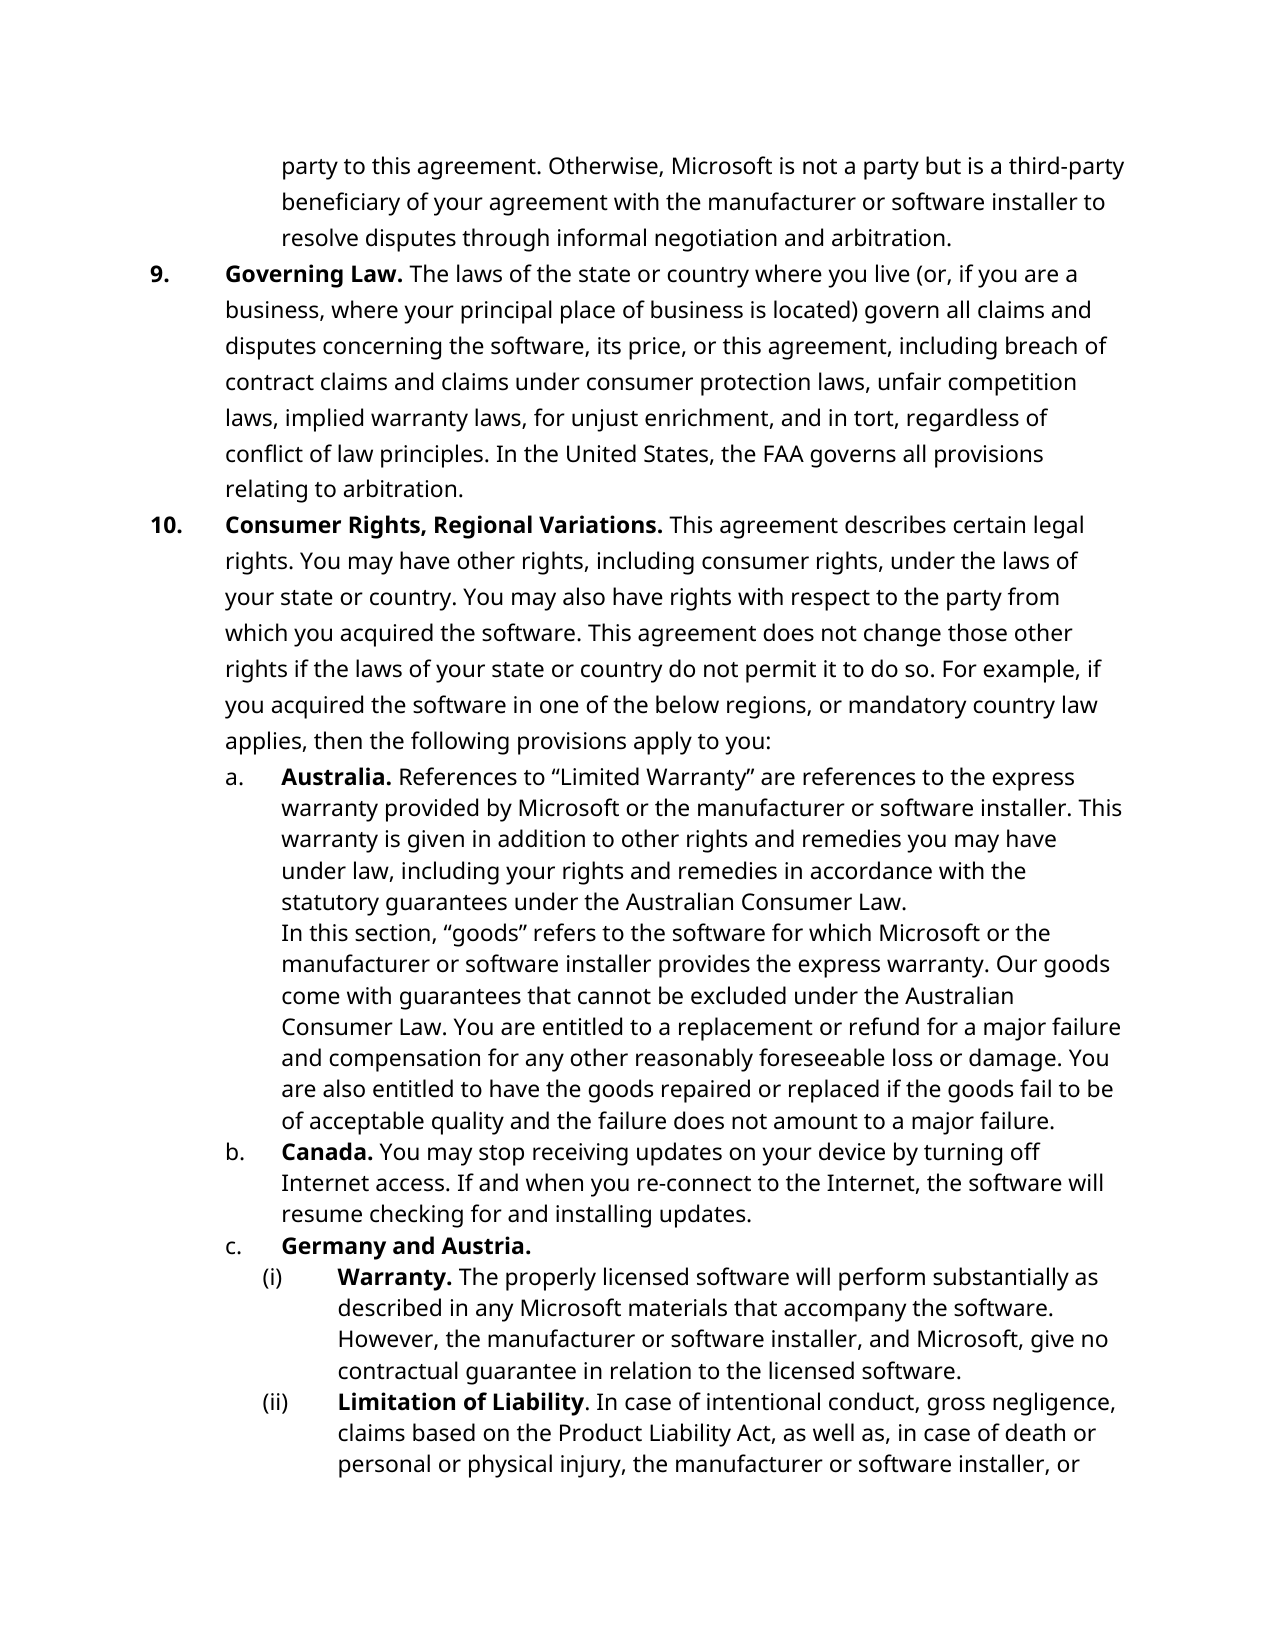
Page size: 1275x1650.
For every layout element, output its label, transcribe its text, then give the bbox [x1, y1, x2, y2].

list Germany and Austria. [225, 1230, 1125, 1261]
list Consumer Rights, Regional Variations. This agreement describes certain legal rights. You may have other rights, including consumer rights, under the laws of your state or country. You may also have rights with respect to the party from which you acquired the software. This agreement does not change those other rights if the laws of your state or country do not permit it to do so. For example, if you acquired the software in one of the below regions, or mandatory country law applies, then the following provisions apply to you: [150, 509, 1125, 756]
list Canada. You may stop receiving updates on your device by turning off Internet access. If and when you re-connect to the Internet, the software will resume checking for and installing updates. [225, 1136, 1125, 1230]
list Australia. References to “Limited Warranty” are references to the express warranty provided by Microsoft or the manufacturer or software installer. This warranty is given in addition to other rights and remedies you may have under law, including your rights and remedies in accordance with the statutory guarantees under the Australian Consumer Law. [225, 761, 1125, 917]
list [225, 150, 1125, 253]
list In this section, “goods” refers to the software for which Microsoft or the manufacturer or software installer provides the express warranty. Our goods come with guarantees that cannot be excluded under the Australian Consumer Law. You are entitled to a replacement or refund for a major failure and compensation for any other reasonably foreseeable loss or damage. You are also entitled to have the goods repaired or replaced if the goods fail to be of acceptable quality and the failure does not amount to a major failure. [281, 917, 1125, 1136]
list Governing Law. The laws of the state or country where you live (or, if you are a business, where your principal place of business is located) govern all claims and disputes concerning the software, its price, or this agreement, including breach of contract claims and claims under consumer protection laws, unfair competition laws, implied warranty laws, for unjust enrichment, and in tort, regardless of conflict of law principles. In the United States, the FAA governs all provisions relating to arbitration. [150, 258, 1125, 505]
list Warranty. The properly licensed software will perform substantially as described in any Microsoft materials that accompany the software. However, the manufacturer or software installer, and Microsoft, give no contractual guarantee in relation to the licensed software. [262, 1261, 1125, 1386]
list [262, 1386, 1125, 1480]
